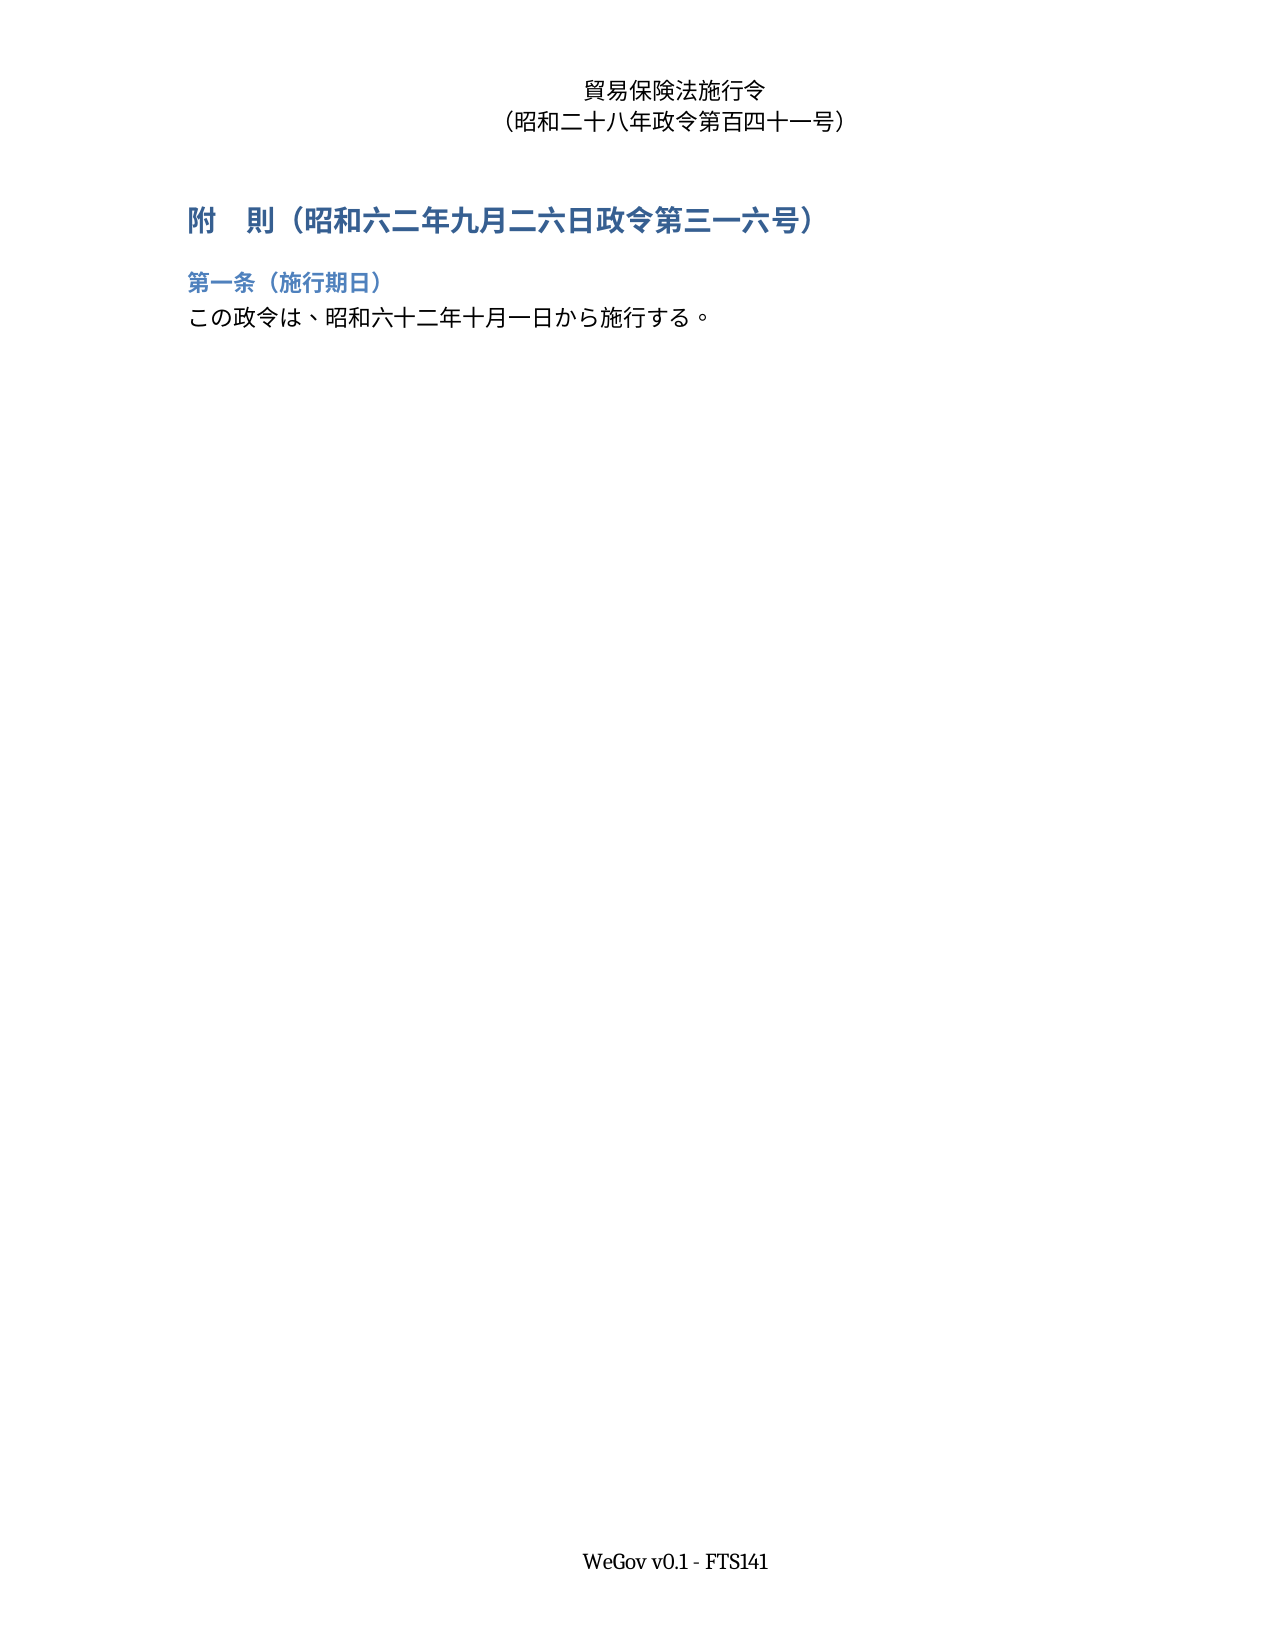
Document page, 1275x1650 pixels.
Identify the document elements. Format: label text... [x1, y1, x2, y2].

text この政令は、昭和六十二年十月一日から施行する。 [187, 302, 1087, 334]
subtitle 附 則（昭和六二年九月二六日政令第三一六号） [187, 200, 1087, 240]
subtitle 第一条（施行期日） [187, 266, 1087, 298]
